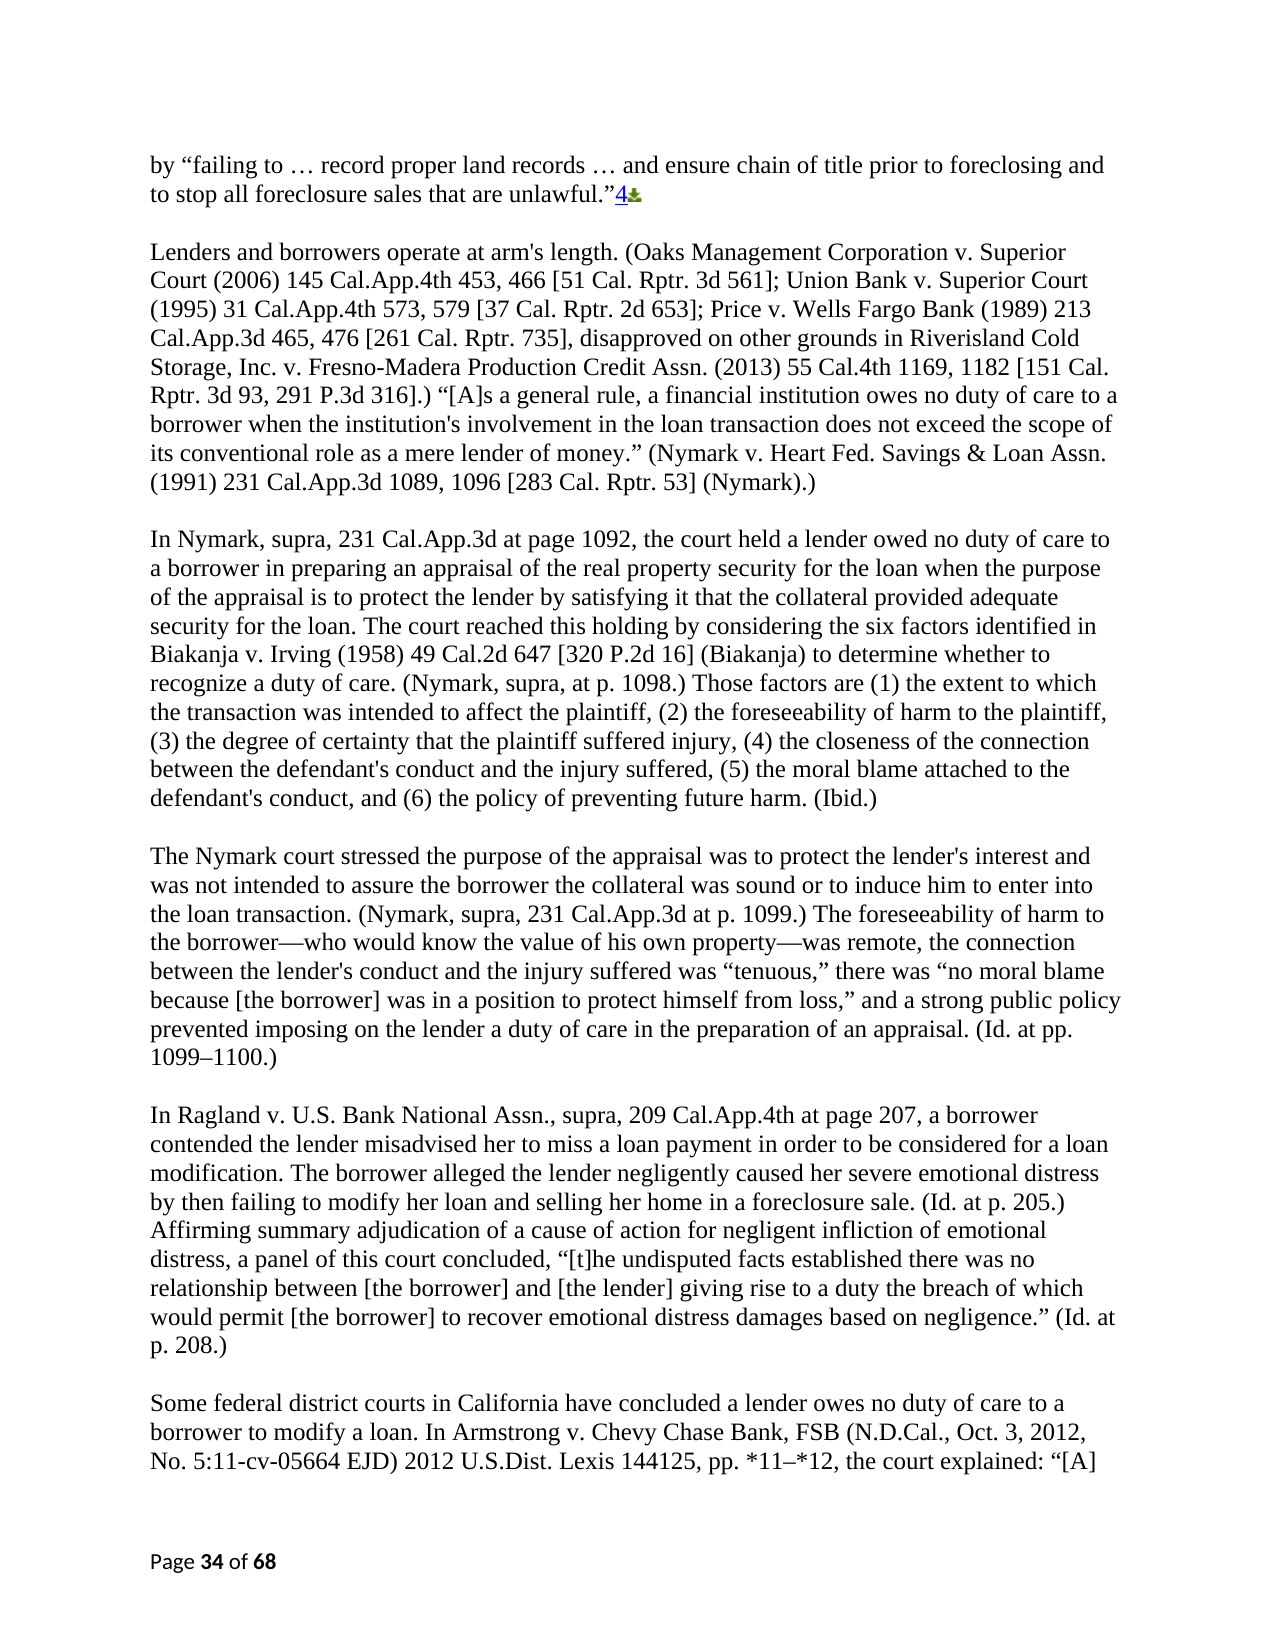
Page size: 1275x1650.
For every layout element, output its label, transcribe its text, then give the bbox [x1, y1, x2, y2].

text In Nymark, supra, 231 Cal.App.3d at page 1092, the court held a lender owed no duty of care to a borrower in preparing an appraisal of the real property security for the loan when the purpose of the appraisal is to protect the lender by satisfying it that the collateral provided adequate security for the loan. The court reached this holding by considering the six factors identified in Biakanja v. Irving (1958) 49 Cal.2d 647 [320 P.2d 16] (Biakanja) to determine whether to recognize a duty of care. (Nymark, supra, at p. 1098.) Those factors are (1) the extent to which the transaction was intended to affect the plaintiff, (2) the foreseeability of harm to the plaintiff, (3) the degree of certainty that the plaintiff suffered injury, (4) the closeness of the connection between the defendant's conduct and the injury suffered, (5) the moral blame attached to the defendant's conduct, and (6) the policy of preventing future harm. (Ibid.) [150, 524, 1125, 812]
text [150, 150, 1125, 207]
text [150, 1388, 1125, 1474]
picture [627, 188, 642, 202]
text The Nymark court stressed the purpose of the appraisal was to protect the lender's interest and was not intended to assure the borrower the collateral was sound or to induce him to enter into the loan transaction. (Nymark, supra, 231 Cal.App.3d at p. 1099.) The foreseeability of harm to the borrower—who would know the value of his own property—was remote, the connection between the lender's conduct and the injury suffered was “tenuous,” there was “no moral blame because [the borrower] was in a position to protect himself from loss,” and a strong public policy prevented imposing on the lender a duty of care in the preparation of an appraisal. (Id. at pp. 1099–1100.) [150, 841, 1125, 1071]
text Lenders and borrowers operate at arm's length. (Oaks Management Corporation v. Superior Court (2006) 145 Cal.App.4th 453, 466 [51 Cal. Rptr. 3d 561]; Union Bank v. Superior Court (1995) 31 Cal.App.4th 573, 579 [37 Cal. Rptr. 2d 653]; Price v. Wells Fargo Bank (1989) 213 Cal.App.3d 465, 476 [261 Cal. Rptr. 735], disapproved on other grounds in Riverisland Cold Storage, Inc. v. Fresno-Madera Production Credit Assn. (2013) 55 Cal.4th 1169, 1182 [151 Cal. Rptr. 3d 93, 291 P.3d 316].) “[A]s a general rule, a financial institution owes no duty of care to a borrower when the institution's involvement in the loan transaction does not exceed the scope of its conventional role as a mere lender of money.” (Nymark v. Heart Fed. Savings & Loan Assn. (1991) 231 Cal.App.3d 1089, 1096 [283 Cal. Rptr. 53] (Nymark).) [150, 237, 1125, 495]
text In Ragland v. U.S. Bank National Assn., supra, 209 Cal.App.4th at page 207, a borrower contended the lender misadvised her to miss a loan payment in order to be considered for a loan modification. The borrower alleged the lender negligently caused her severe emotional distress by then failing to modify her loan and selling her home in a foreclosure sale. (Id. at p. 205.) Affirming summary adjudication of a cause of action for negligent infliction of emotional distress, a panel of this court concluded, “[t]he undisputed facts established there was no relationship between [the borrower] and [the lender] giving rise to a duty the breach of which would permit [the borrower] to recover emotional distress damages based on negligence.” (Id. at p. 208.) [150, 1100, 1125, 1359]
